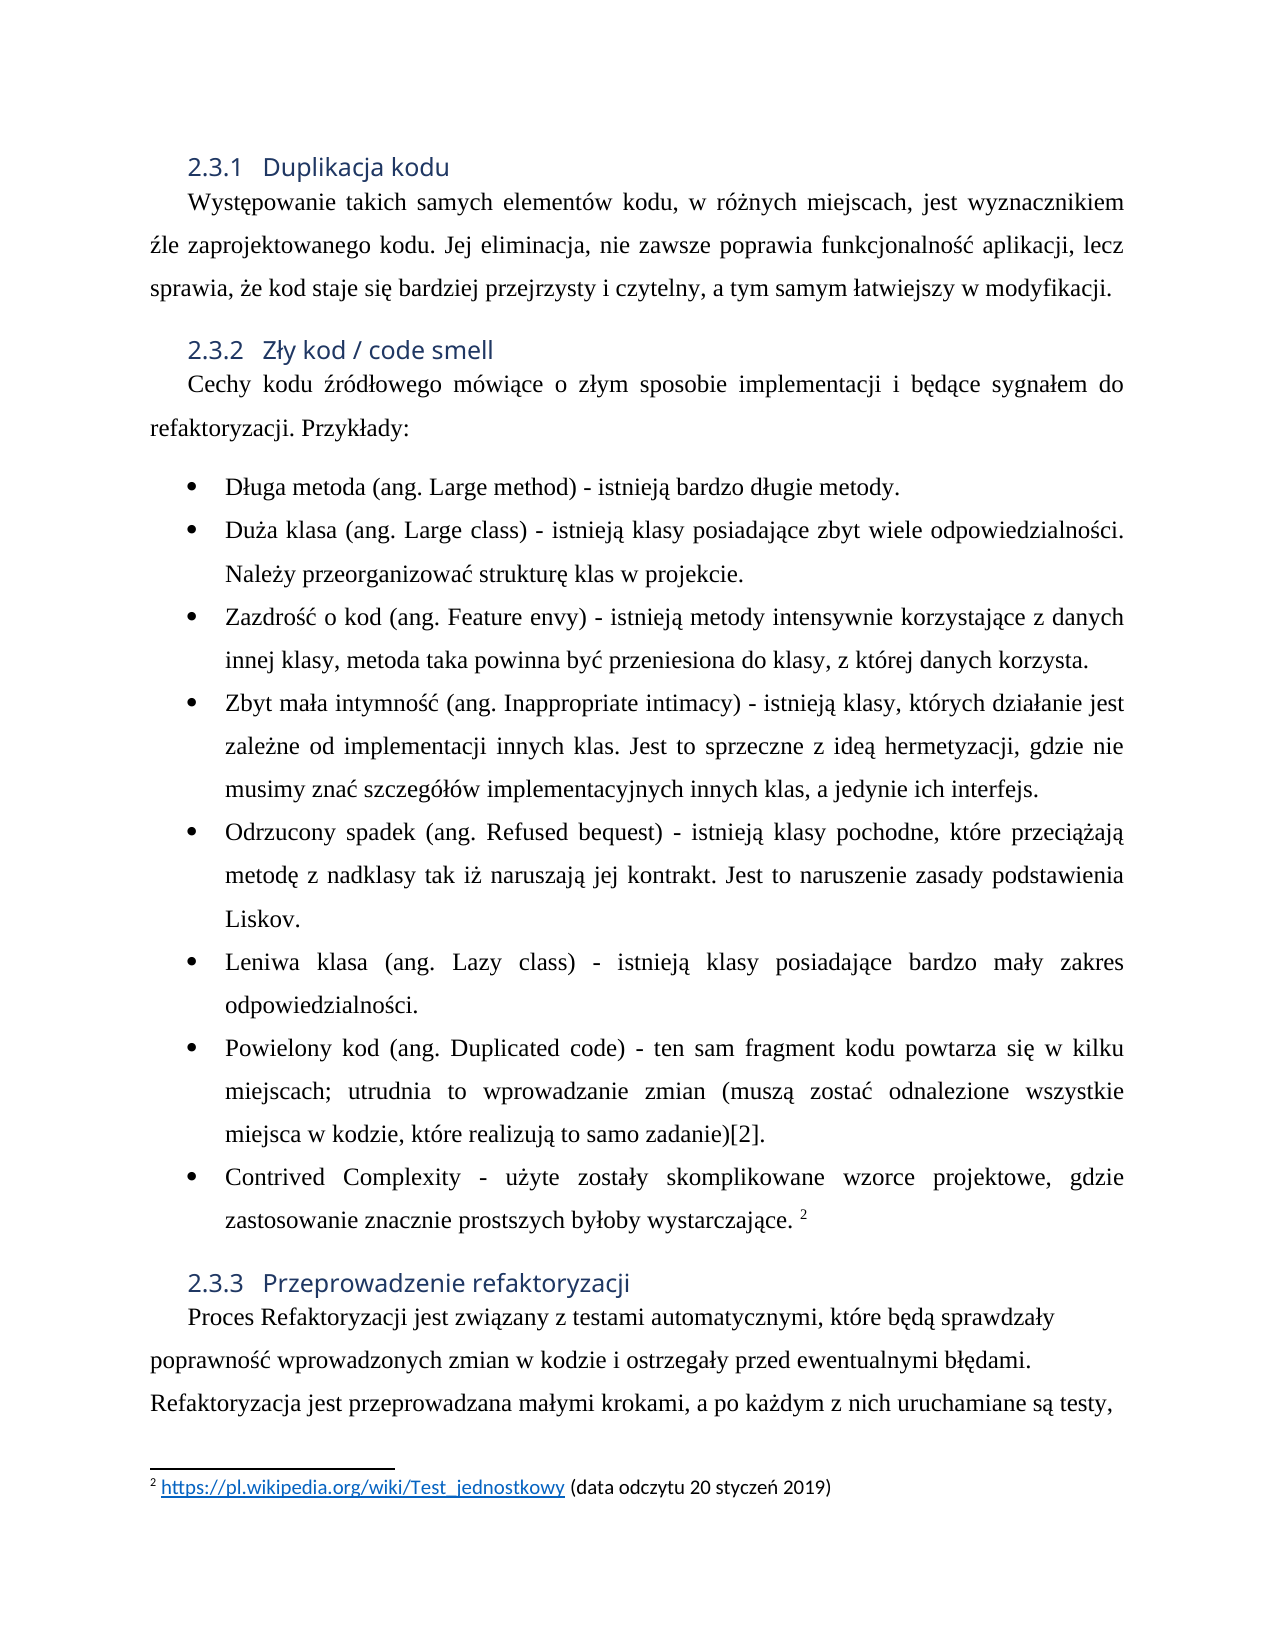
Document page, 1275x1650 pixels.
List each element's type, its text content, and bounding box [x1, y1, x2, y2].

list Powielony kod (ang. Duplicated code) - ten sam fragment kodu powtarza się w kilku miejscach; utrudnia to wprowadzanie zmian (muszą zostać odnalezione wszystkie miejsca w kodzie, które realizują to samo zadanie)[2]. [187, 1033, 1125, 1148]
subtitle Zły kod / code smell [187, 333, 1125, 367]
list Duża klasa (ang. Large class) - istnieją klasy posiadające zbyt wiele odpowiedzialności. Należy przeorganizować strukturę klas w projekcie. [187, 516, 1125, 587]
text Cechy kodu źródłowego mówiące o złym sposobie implementacji i będące sygnałem do refaktoryzacji. Przykłady: [150, 369, 1125, 441]
list Odrzucony spadek (ang. Refused bequest) - istnieją klasy pochodne, które przeciążają metodę z nadklasy tak iż naruszają jej kontrakt. Jest to naruszenie zasady podstawienia Liskov. [187, 817, 1125, 932]
list Zazdrość o kod (ang. Feature envy) - istnieją metody intensywnie korzystające z danych innej klasy, metoda taka powinna być przeniesiona do klasy, z której danych korzysta. [187, 602, 1125, 674]
subtitle Duplikacja kodu [187, 150, 1125, 184]
list Leniwa klasa (ang. Lazy class) - istnieją klasy posiadające bardzo mały zakres odpowiedzialności. [187, 947, 1125, 1019]
list Zbyt mała intymność (ang. Inappropriate intimacy) - istnieją klasy, których działanie jest zależne od implementacji innych klas. Jest to sprzeczne z ideą hermetyzacji, gdzie nie musimy znać szczegółów implementacyjnych innych klas, a jedynie ich interfejs. [187, 688, 1125, 803]
list Contrived Complexity - użyte zostały skomplikowane wzorce projektowe, gdzie zastosowanie znacznie prostszych byłoby wystarczające. [187, 1162, 1125, 1234]
subtitle Przeprowadzenie refaktoryzacji [187, 1265, 1125, 1299]
list Długa metoda (ang. Large method) - istnieją bardzo długie metody. [187, 472, 1125, 501]
